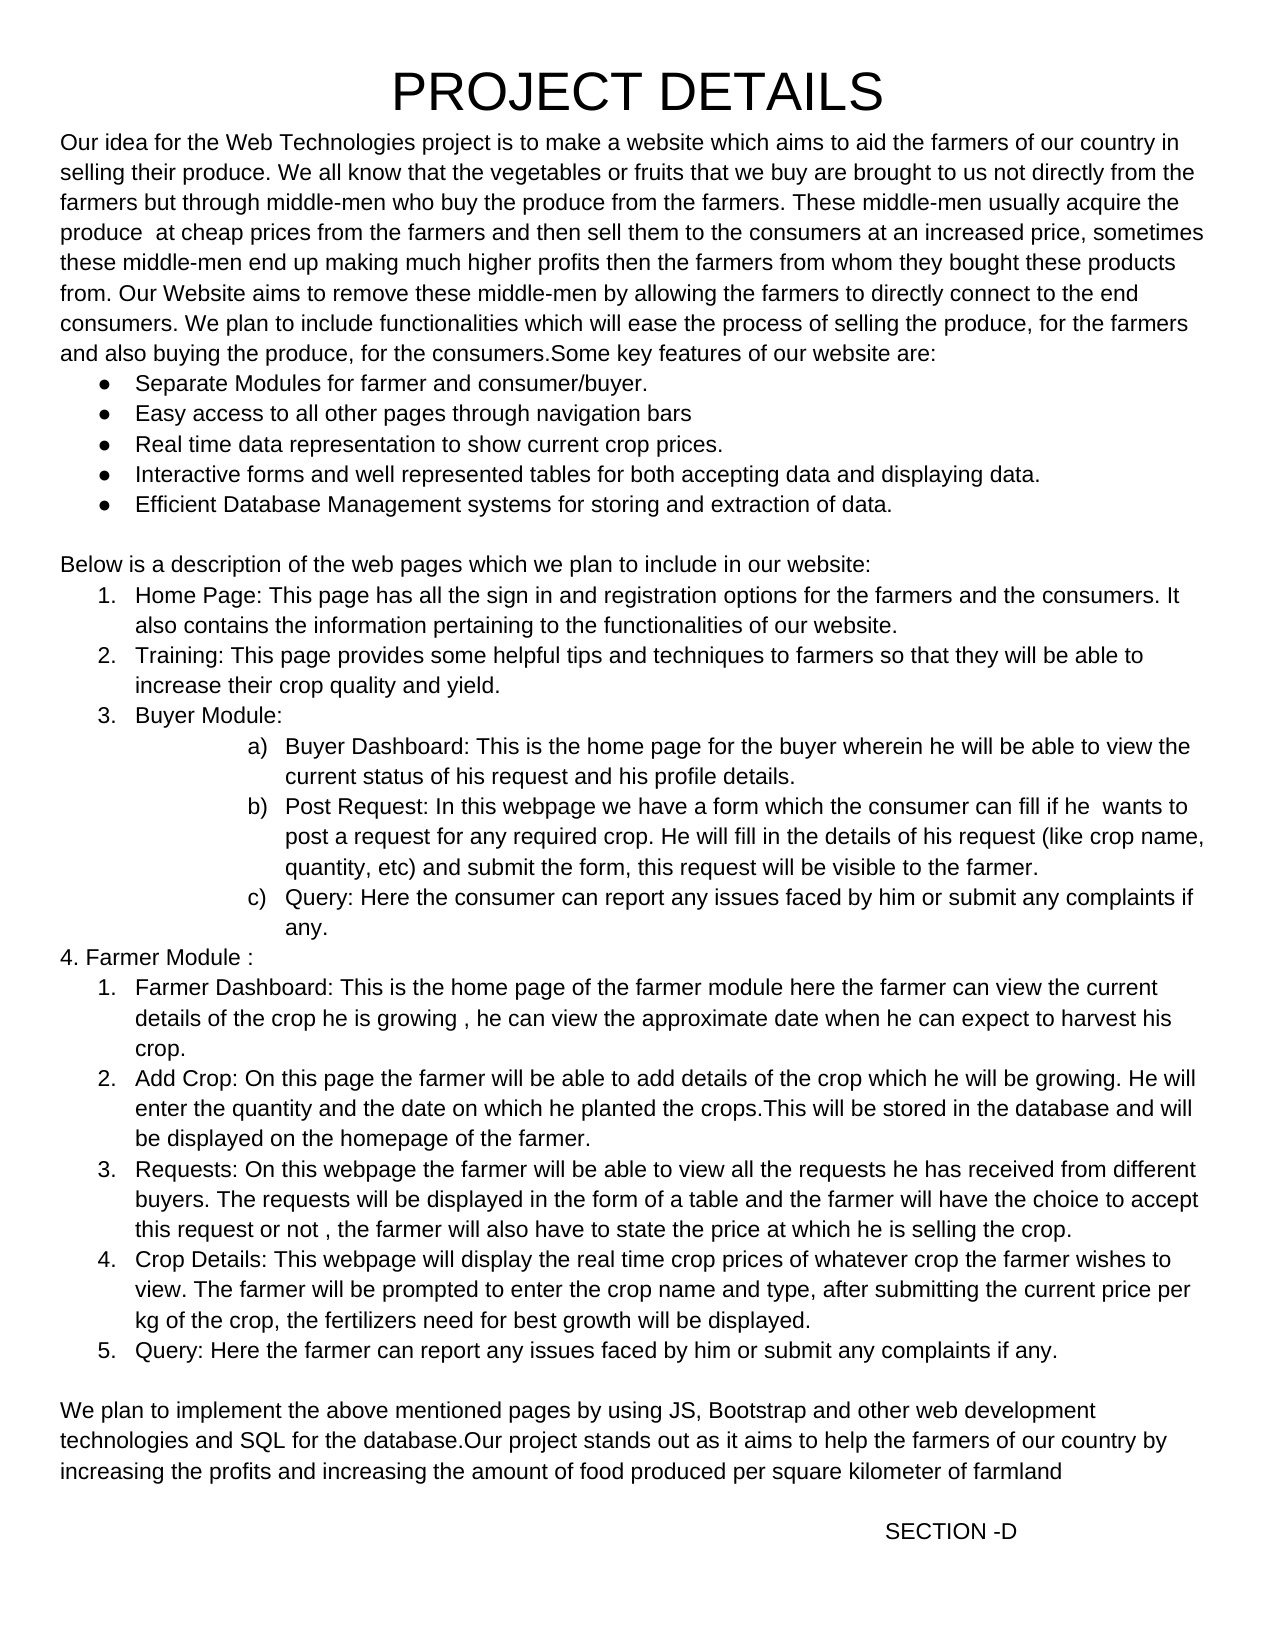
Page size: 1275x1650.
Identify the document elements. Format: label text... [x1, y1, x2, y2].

list Efficient Database Management systems for storing and extraction of data. [97, 491, 1215, 517]
list Separate Modules for farmer and consumer/buyer. [97, 370, 1215, 397]
list Crop Details: This webpage will display the real time crop prices of whatever crop the farmer wishes to view. The farmer will be prompted to enter the crop name and type, after submitting the current price per kg of the crop, the fertilizers need for best growth will be displayed. [97, 1246, 1215, 1333]
text SECTION -D [135, 1518, 1215, 1544]
list Home Page: This page has all the sign in and registration options for the farmers and the consumers. It also contains the information pertaining to the functionalities of our website. [97, 582, 1215, 638]
list Post Request: In this webpage we have a form which the consumer can fill if he wants to post a request for any required crop. He will fill in the details of his request (like crop name, quantity, etc) and submit the form, this request will be visible to the farmer. [247, 793, 1215, 880]
list Interactive forms and well represented tables for both accepting data and displaying data. [97, 461, 1215, 487]
list Training: This page provides some helpful tips and techniques to farmers so that they will be able to increase their crop quality and yield. [97, 642, 1215, 699]
list Real time data representation to show current crop prices. [97, 431, 1215, 457]
list Requests: On this webpage the farmer will be able to view all the requests he has received from different buyers. The requests will be displayed in the form of a table and the farmer will have the choice to accept this request or not , the farmer will also have to state the price at which he is selling the crop. [97, 1156, 1215, 1242]
text Below is a description of the web pages which we plan to include in our website: [60, 551, 1215, 578]
list Query: Here the consumer can report any issues faced by him or submit any complaints if any. [247, 884, 1215, 940]
list Buyer Module: [97, 702, 1215, 729]
text We plan to implement the above mentioned pages by using JS, Bootstrap and other web development technologies and SQL for the database.Our project stands out as it aims to help the farmers of our country by increasing the profits and increasing the amount of food produced per square kilometer of farmland [60, 1397, 1215, 1484]
list Buyer Dashboard: This is the home page for the buyer wherein he will be able to view the current status of his request and his profile details. [247, 733, 1215, 789]
list Query: Here the farmer can report any issues faced by him or submit any complaints if any. [97, 1337, 1215, 1363]
text Our idea for the Web Technologies project is to make a website which aims to aid the farmers of our country in selling their produce. We all know that the vegetables or fruits that we buy are brought to us not directly from the farmers but through middle-men who buy the produce from the farmers. These middle-men usually acquire the produce at cheap prices from the farmers and then sell them to the consumers at an increased price, sometimes these middle-men end up making much higher profits then the farmers from whom they bought these products from. Our Website aims to remove these middle-men by allowing the farmers to directly connect to the end consumers. We plan to include functionalities which will ease the process of selling the produce, for the farmers and also buying the produce, for the consumers.Some key features of our website are: [60, 128, 1215, 366]
text 4. Farmer Module : [60, 944, 1215, 971]
list Easy access to all other pages through navigation bars [97, 400, 1215, 427]
list Add Crop: On this page the farmer will be able to add details of the crop which he will be growing. He will enter the quantity and the date on which he planted the crops.This will be stored in the database and will be displayed on the homepage of the farmer. [97, 1065, 1215, 1152]
title PROJECT DETAILS [60, 60, 1215, 122]
list Farmer Dashboard: This is the home page of the farmer module here the farmer can view the current details of the crop he is growing , he can view the approximate date when he can expect to harvest his crop. [97, 974, 1215, 1061]
